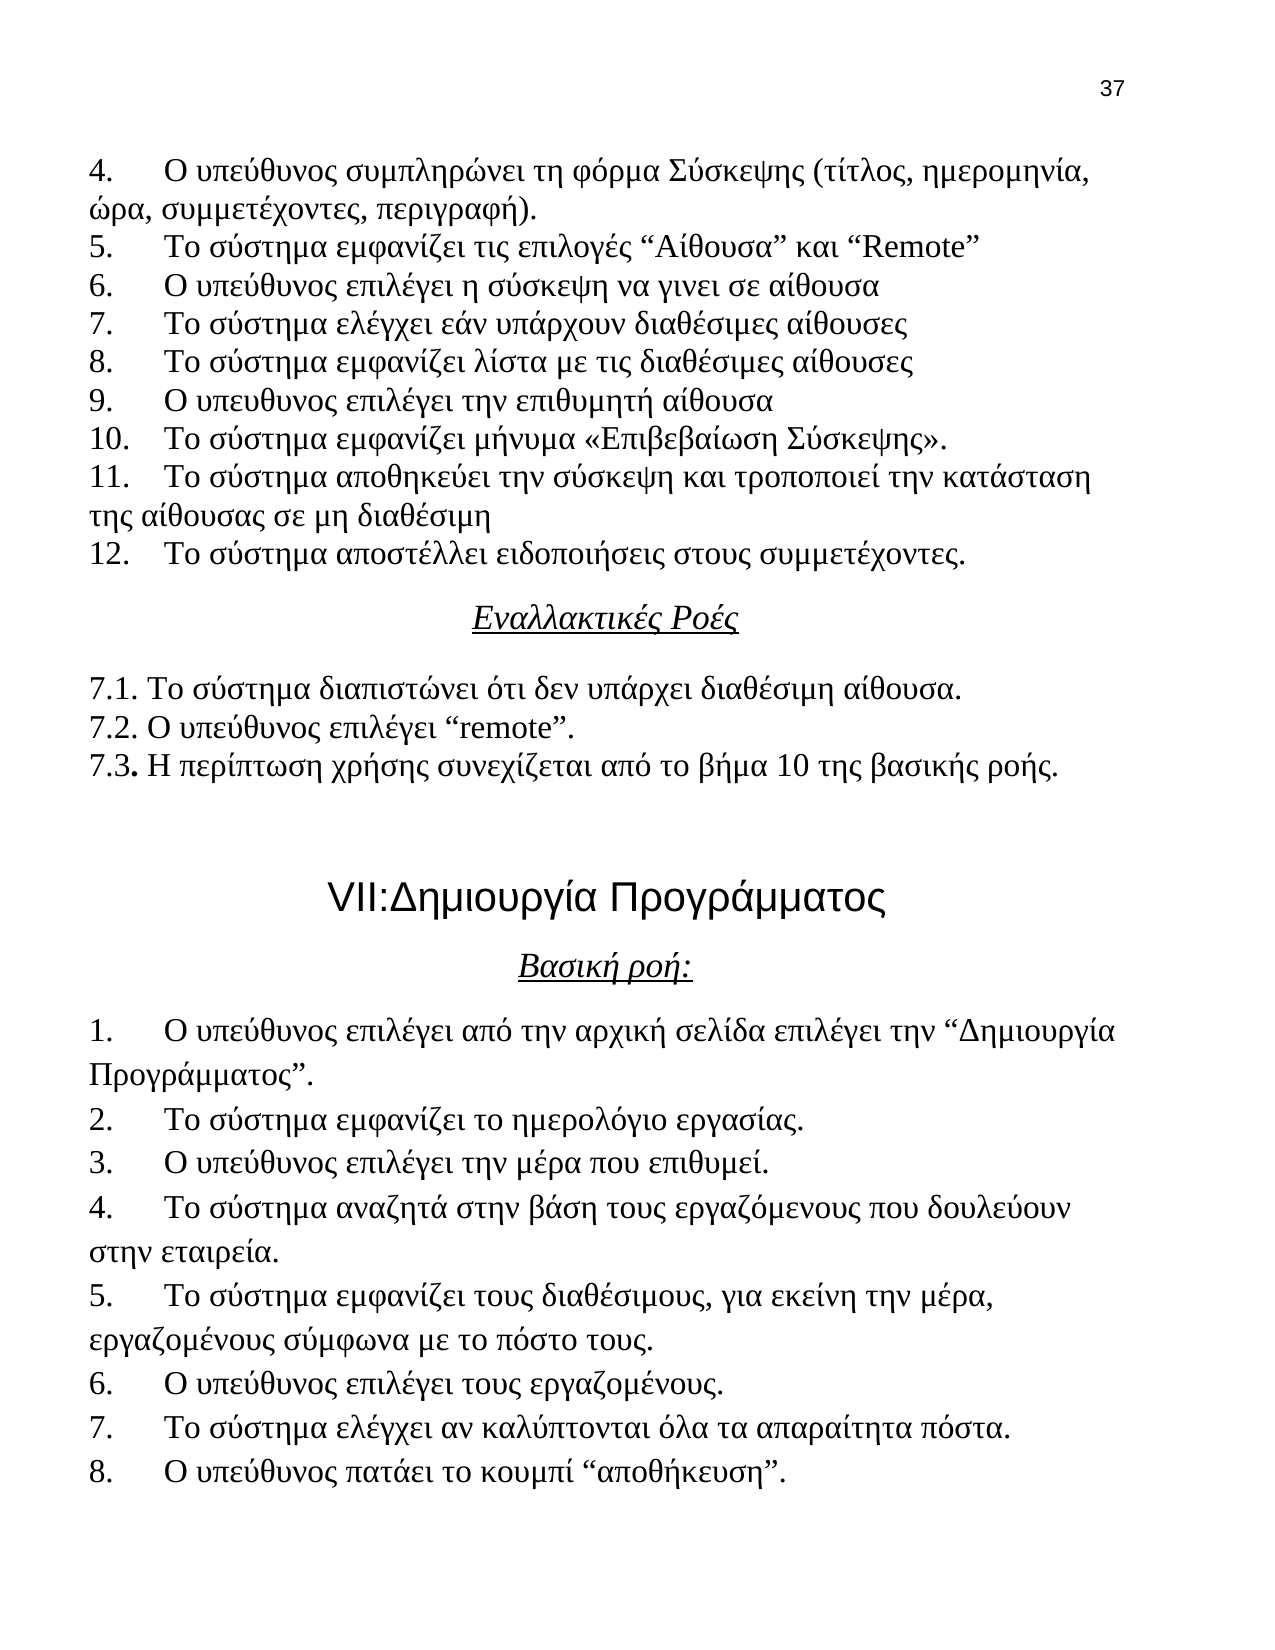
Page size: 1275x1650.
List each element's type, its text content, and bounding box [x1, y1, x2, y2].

list Το σύστημα ελέγχει εάν υπάρχουν διαθέσιμες αίθουσες [88, 303, 1125, 342]
list Ο υπεύθυνος επιλέγει η σύσκεψη να γινει σε αίθουσα [88, 265, 1125, 303]
list Το σύστημα εμφανίζει μήνυμα «Επιβεβαίωση Σύσκεψης». [88, 418, 1125, 457]
text Βασική ροή: [88, 945, 1125, 986]
text Εναλλακτικές Ροές [88, 597, 1125, 637]
text 7.1. Το σύστημα διαπιστώνει ότι δεν υπάρχει διαθέσιμη αίθουσα. 7.2. Ο υπεύθυνος επιλέγει “remote”. 7.3. Η περίπτωση χρήσης συνεχίζεται από το βήμα 10 της βασικής ροής. [88, 668, 1125, 783]
list Το σύστημα ελέγχει αν καλύπτονται όλα τα απαραίτητα πόστα. [88, 1407, 1125, 1446]
list Το σύστημα εμφανίζει το ημερολόγιο εργασίας. [88, 1099, 1125, 1137]
list Το σύστημα αποθηκεύει την σύσκεψη και τροποποιεί την κατάσταση της αίθουσας σε μη διαθέσιμη [88, 457, 1125, 533]
list Το σύστημα εμφανίζει λίστα με τις διαθέσιμες αίθουσες [88, 342, 1125, 380]
list Ο υπευθυνος επιλέγει την επιθυμητή αίθουσα [88, 380, 1125, 418]
list Ο υπεύθυνος συμπληρώνει τη φόρμα Σύσκεψης (τίτλος, ημερομηνία, ώρα, συμμετέχοντες, περιγραφή). [88, 150, 1125, 227]
list Το σύστημα εμφανίζει τους διαθέσιμους, για εκείνη την μέρα, εργαζομένους σύμφωνα με το πόστο τους. [88, 1275, 1125, 1357]
list Το σύστημα εμφανίζει τις επιλογές “Αίθουσα” και “Remote” [88, 227, 1125, 265]
list Το σύστημα αναζητά στην βάση τους εργαζόμενους που δουλεύουν στην εταιρεία. [88, 1187, 1125, 1269]
list Το σύστημα αποστέλλει ειδοποιήσεις στους συμμετέχοντες. [88, 533, 1125, 572]
list Ο υπεύθυνος επιλέγει από την αρχική σελίδα επιλέγει την “Δημιουργία Προγράμματος”. [88, 1011, 1125, 1093]
list Ο υπεύθυνος επιλέγει την μέρα που επιθυμεί. [88, 1143, 1125, 1181]
list Ο υπεύθυνος επιλέγει τους εργαζομένους. [88, 1363, 1125, 1401]
list Ο υπεύθυνος πατάει το κουμπί “αποθήκευση”. [88, 1451, 1125, 1489]
subtitle VII:Δημιουργία Προγράμματος [88, 872, 1125, 920]
